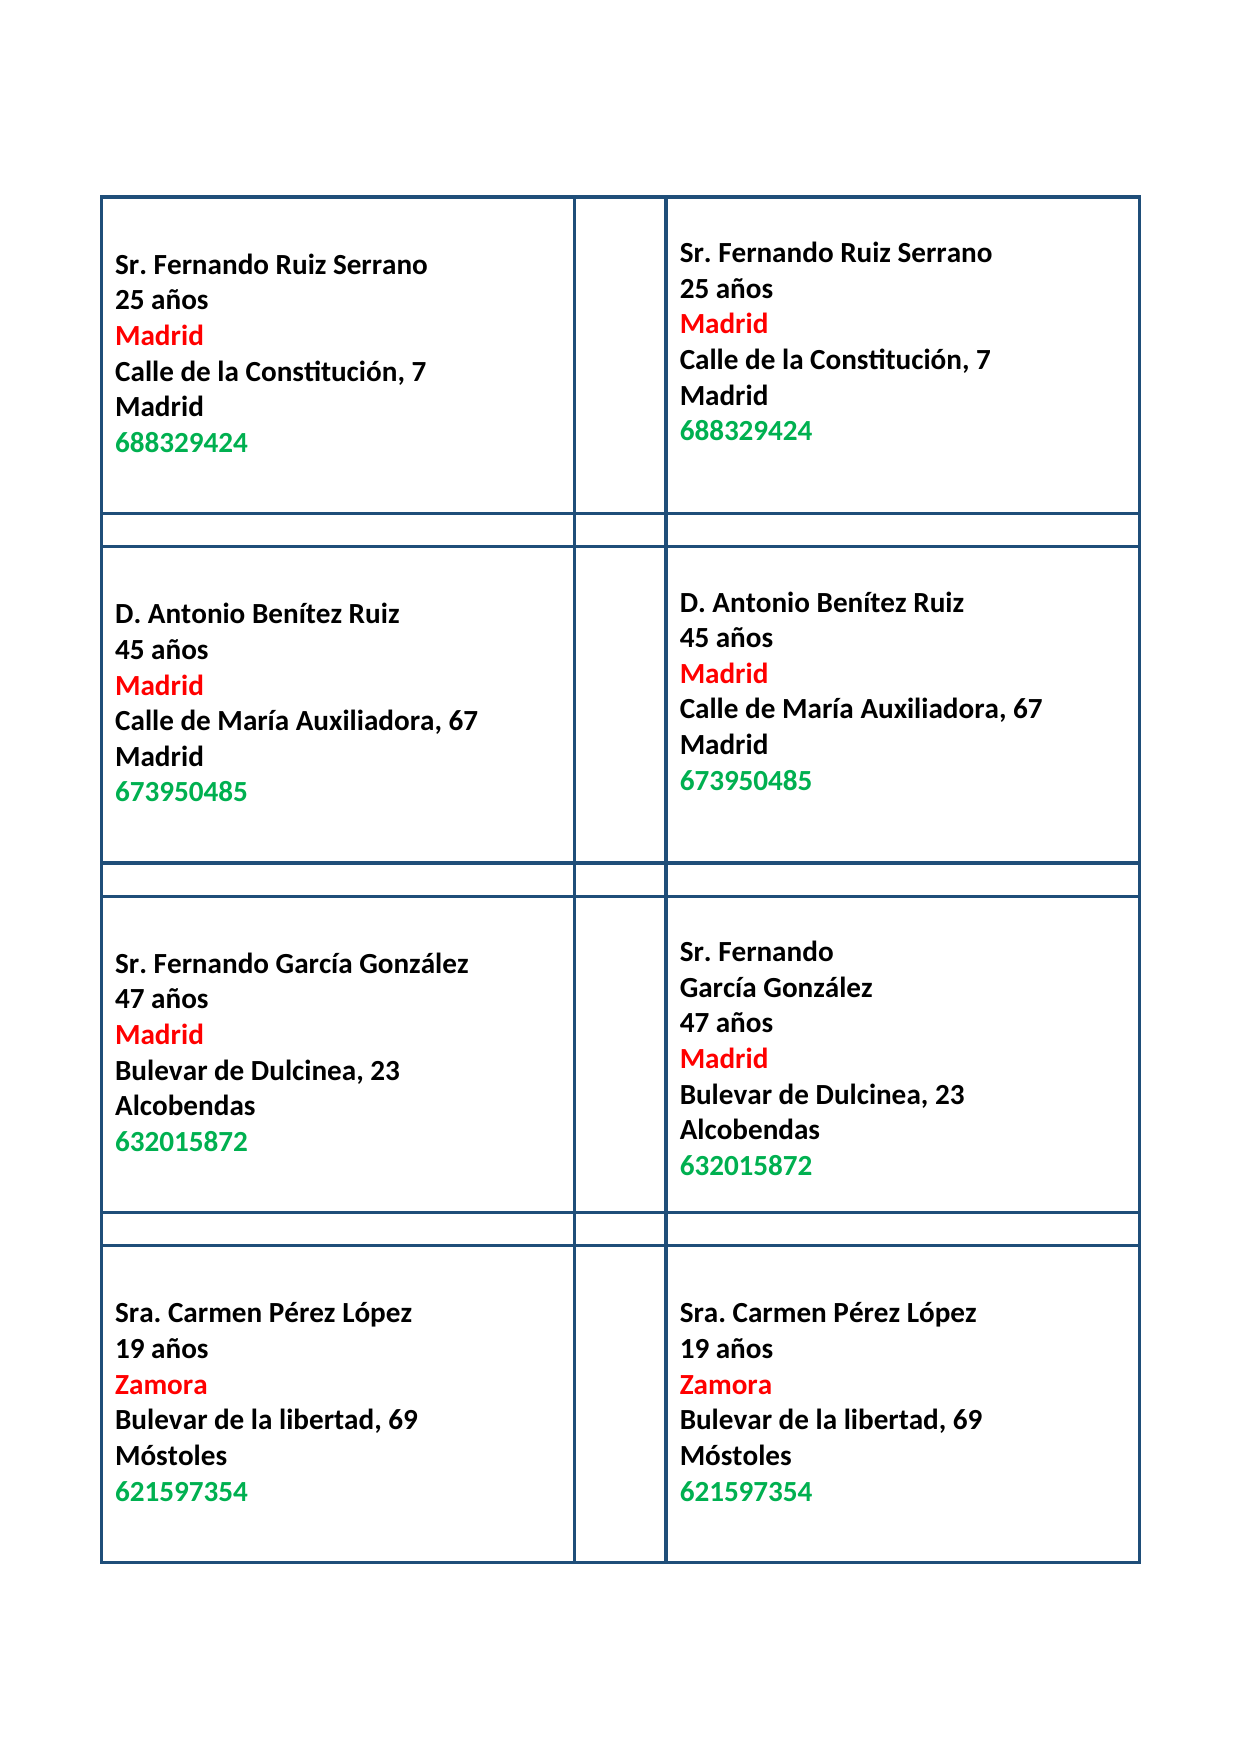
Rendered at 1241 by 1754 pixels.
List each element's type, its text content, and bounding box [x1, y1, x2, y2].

table_cell [576, 1214, 664, 1244]
table_cell [103, 865, 573, 894]
table_cell [576, 898, 664, 1211]
table_cell D. Antonio Benítez Ruiz 45 años Madrid Calle de María Auxiliadora, 67 Madrid 673950485 [668, 548, 1138, 861]
table_cell Sr. Fernando García González 47 años Madrid Bulevar de Dulcinea, 23 Alcobendas 632015872 [668, 898, 1138, 1211]
table_header [576, 199, 664, 512]
table_cell [668, 515, 1138, 545]
table_header Sr. Fernando Ruiz Serrano 25 años Madrid Calle de la Constitución, 7 Madrid 688329424 [668, 199, 1138, 512]
table_cell [576, 515, 664, 545]
table_cell [103, 1214, 573, 1244]
table_cell [103, 515, 573, 545]
table_cell [668, 865, 1138, 894]
table_cell D. Antonio Benítez Ruiz 45 años Madrid Calle de María Auxiliadora, 67 Madrid 673950485 [103, 548, 573, 861]
table_header Sr. Fernando Ruiz Serrano 25 años Madrid Calle de la Constitución, 7 Madrid 688329424 [103, 199, 573, 512]
table_cell Sra. Carmen Pérez López 19 años Zamora Bulevar de la libertad, 69 Móstoles 621597354 [668, 1247, 1138, 1561]
table_cell [576, 1247, 664, 1561]
table_cell [576, 865, 664, 894]
table_cell [668, 1214, 1138, 1244]
table_cell [576, 548, 664, 861]
table_cell Sr. Fernando García González 47 años Madrid Bulevar de Dulcinea, 23 Alcobendas 632015872 [103, 898, 573, 1211]
table_cell Sra. Carmen Pérez López 19 años Zamora Bulevar de la libertad, 69 Móstoles 621597354 [103, 1247, 573, 1561]
